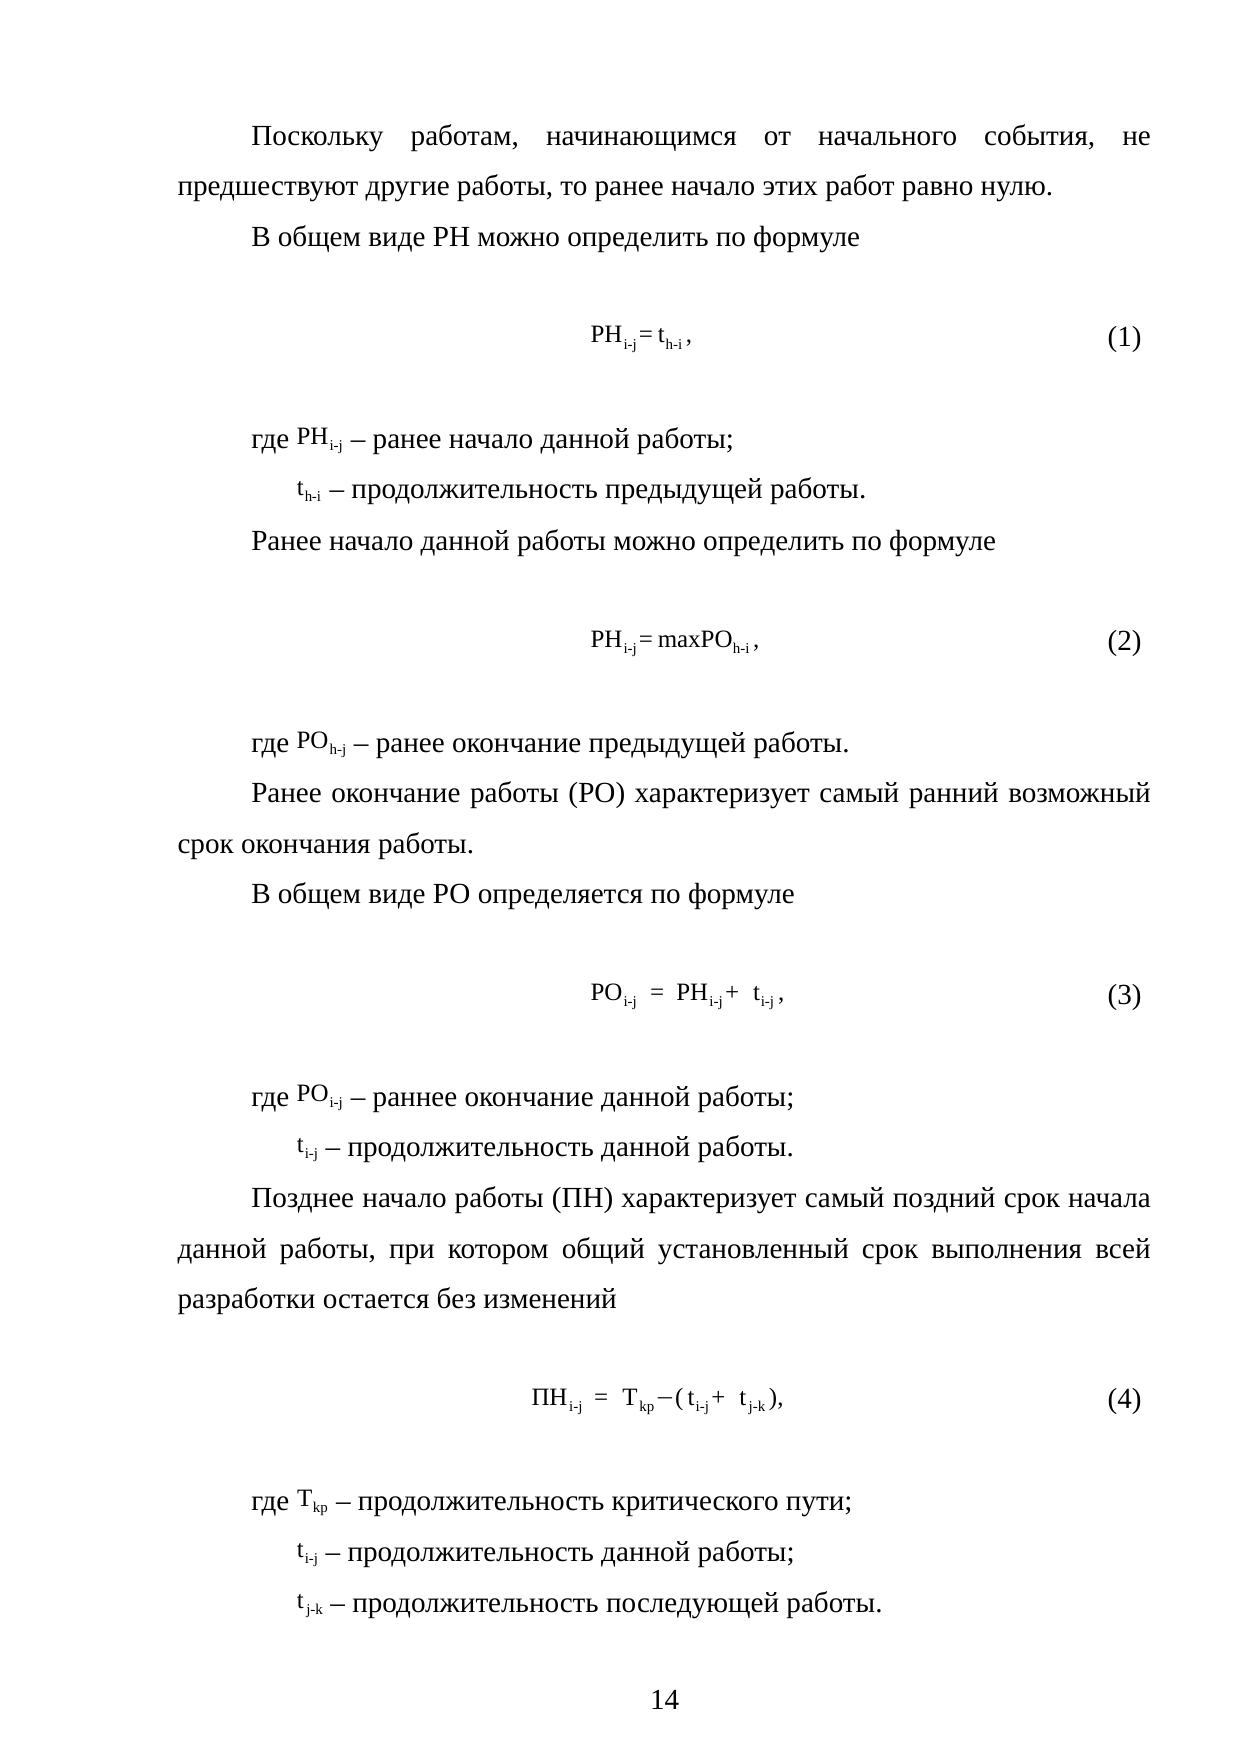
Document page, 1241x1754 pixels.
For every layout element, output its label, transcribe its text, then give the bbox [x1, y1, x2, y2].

text (4) [177, 1382, 1152, 1416]
text Ранее окончание работы (PO) характеризует самый ранний возможный срок окончания работы. [177, 776, 1152, 859]
text – продолжительность данной работы; [177, 1534, 1152, 1568]
text где – ранее окончание предыдущей работы. [177, 725, 1152, 759]
text Позднее начало работы (ПН) характеризует самый поздний срок начала данной работы, при котором общий установленный срок выполнения всей разработки остается без изменений [177, 1180, 1152, 1314]
text В общем виде РО определяется по формуле [177, 876, 1152, 910]
text где – раннее окончание данной работы; [177, 1079, 1152, 1112]
text где – ранее начало данной работы; [177, 421, 1152, 455]
text – продолжительность данной работы. [177, 1129, 1152, 1164]
text (2) [177, 623, 1152, 658]
text – продолжительность последующей работы. [177, 1585, 1152, 1620]
text Поскольку работам, начинающимся от начального события, не предшествуют другие работы, то ранее начало этих работ равно нулю. [177, 118, 1152, 202]
text – продолжительность предыдущей работы. [177, 471, 1152, 506]
text где – продолжительность критического пути; [177, 1483, 1152, 1517]
text (1) [177, 319, 1152, 354]
text Ранее начало данной работы можно определить по формуле [177, 523, 1152, 556]
text В общем виде РН можно определить по формуле [177, 219, 1152, 252]
text (3) [177, 977, 1152, 1012]
